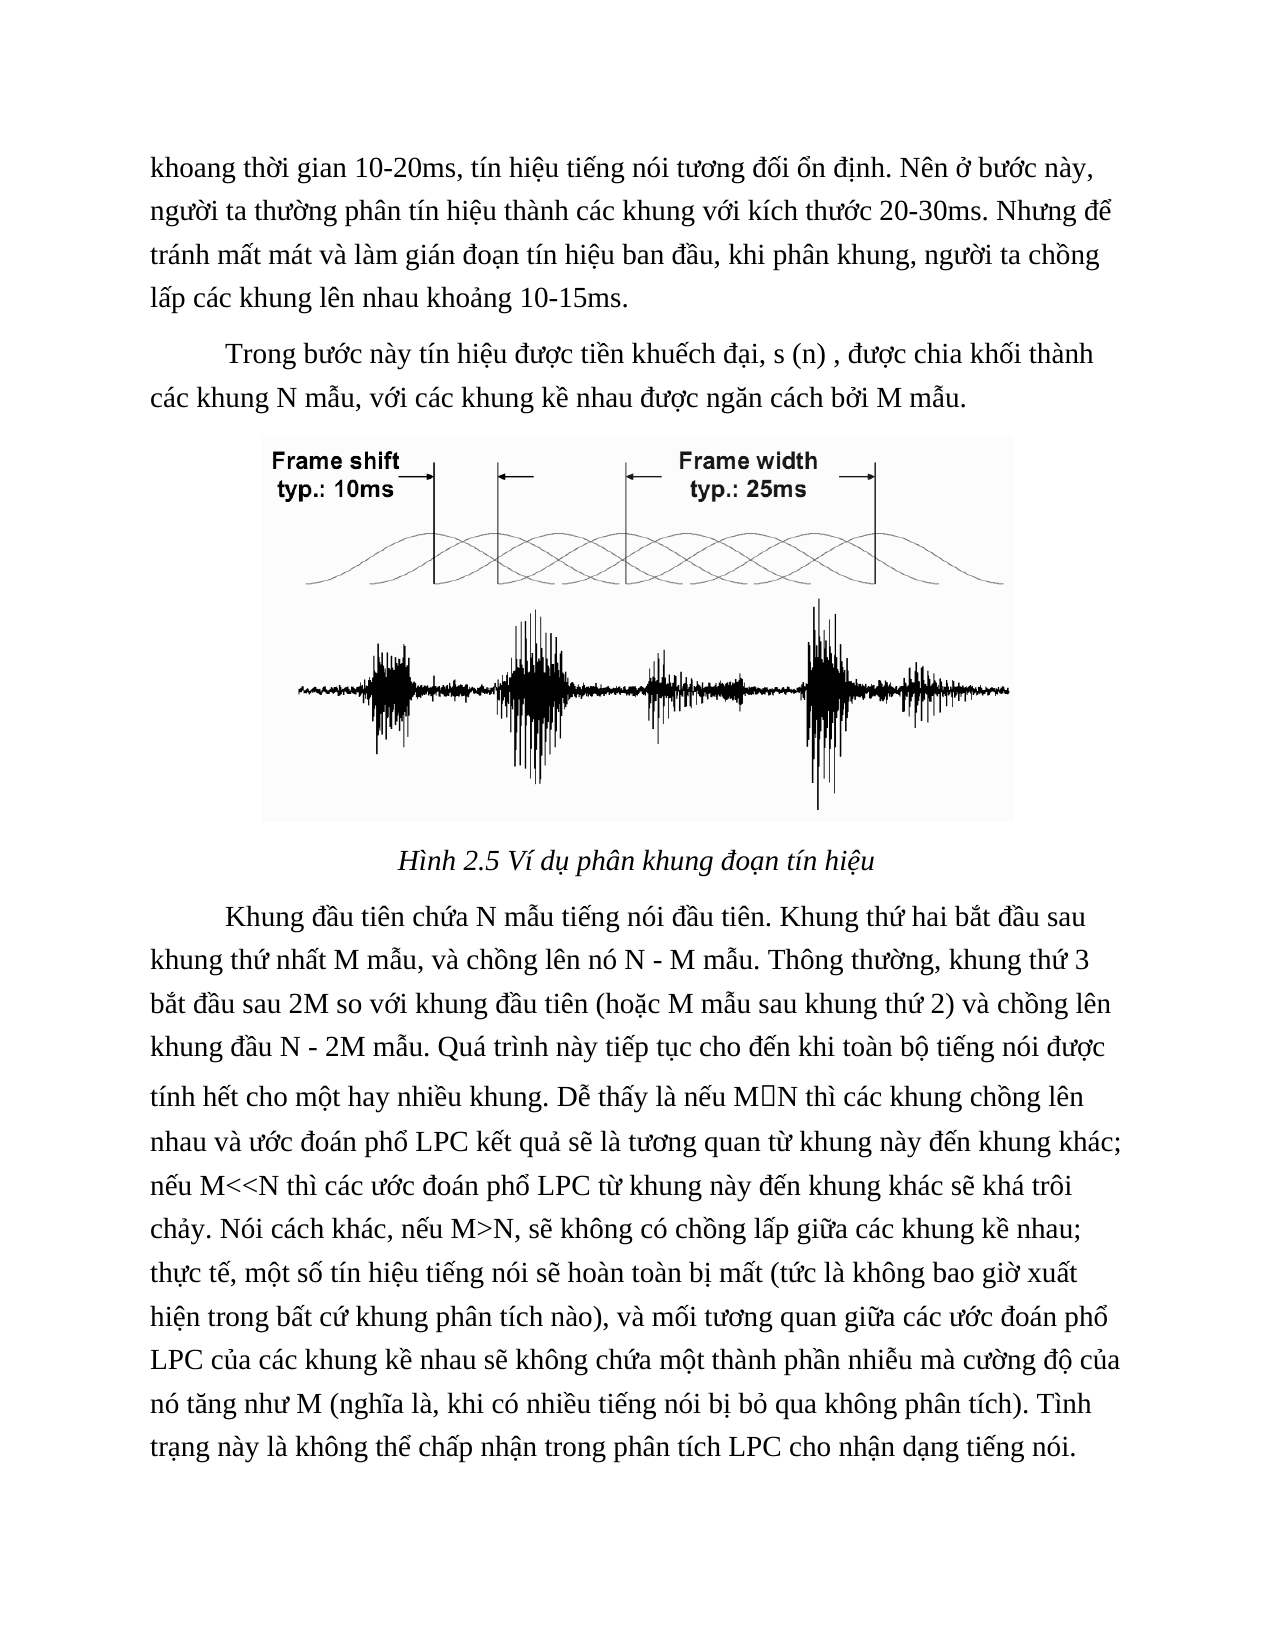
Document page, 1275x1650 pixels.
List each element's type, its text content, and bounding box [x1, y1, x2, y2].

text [150, 150, 1125, 314]
text Hình 2.5 Ví dụ phân khung đoạn tín hiệu [150, 843, 1125, 876]
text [150, 899, 1125, 1463]
text Trong bước này tín hiệu được tiền khuếch đại, s (n) , được chia khối thành các khung N mẫu, với các khung kề nhau được ngăn cách bởi M mẫu. [150, 337, 1125, 414]
picture [261, 436, 1014, 822]
